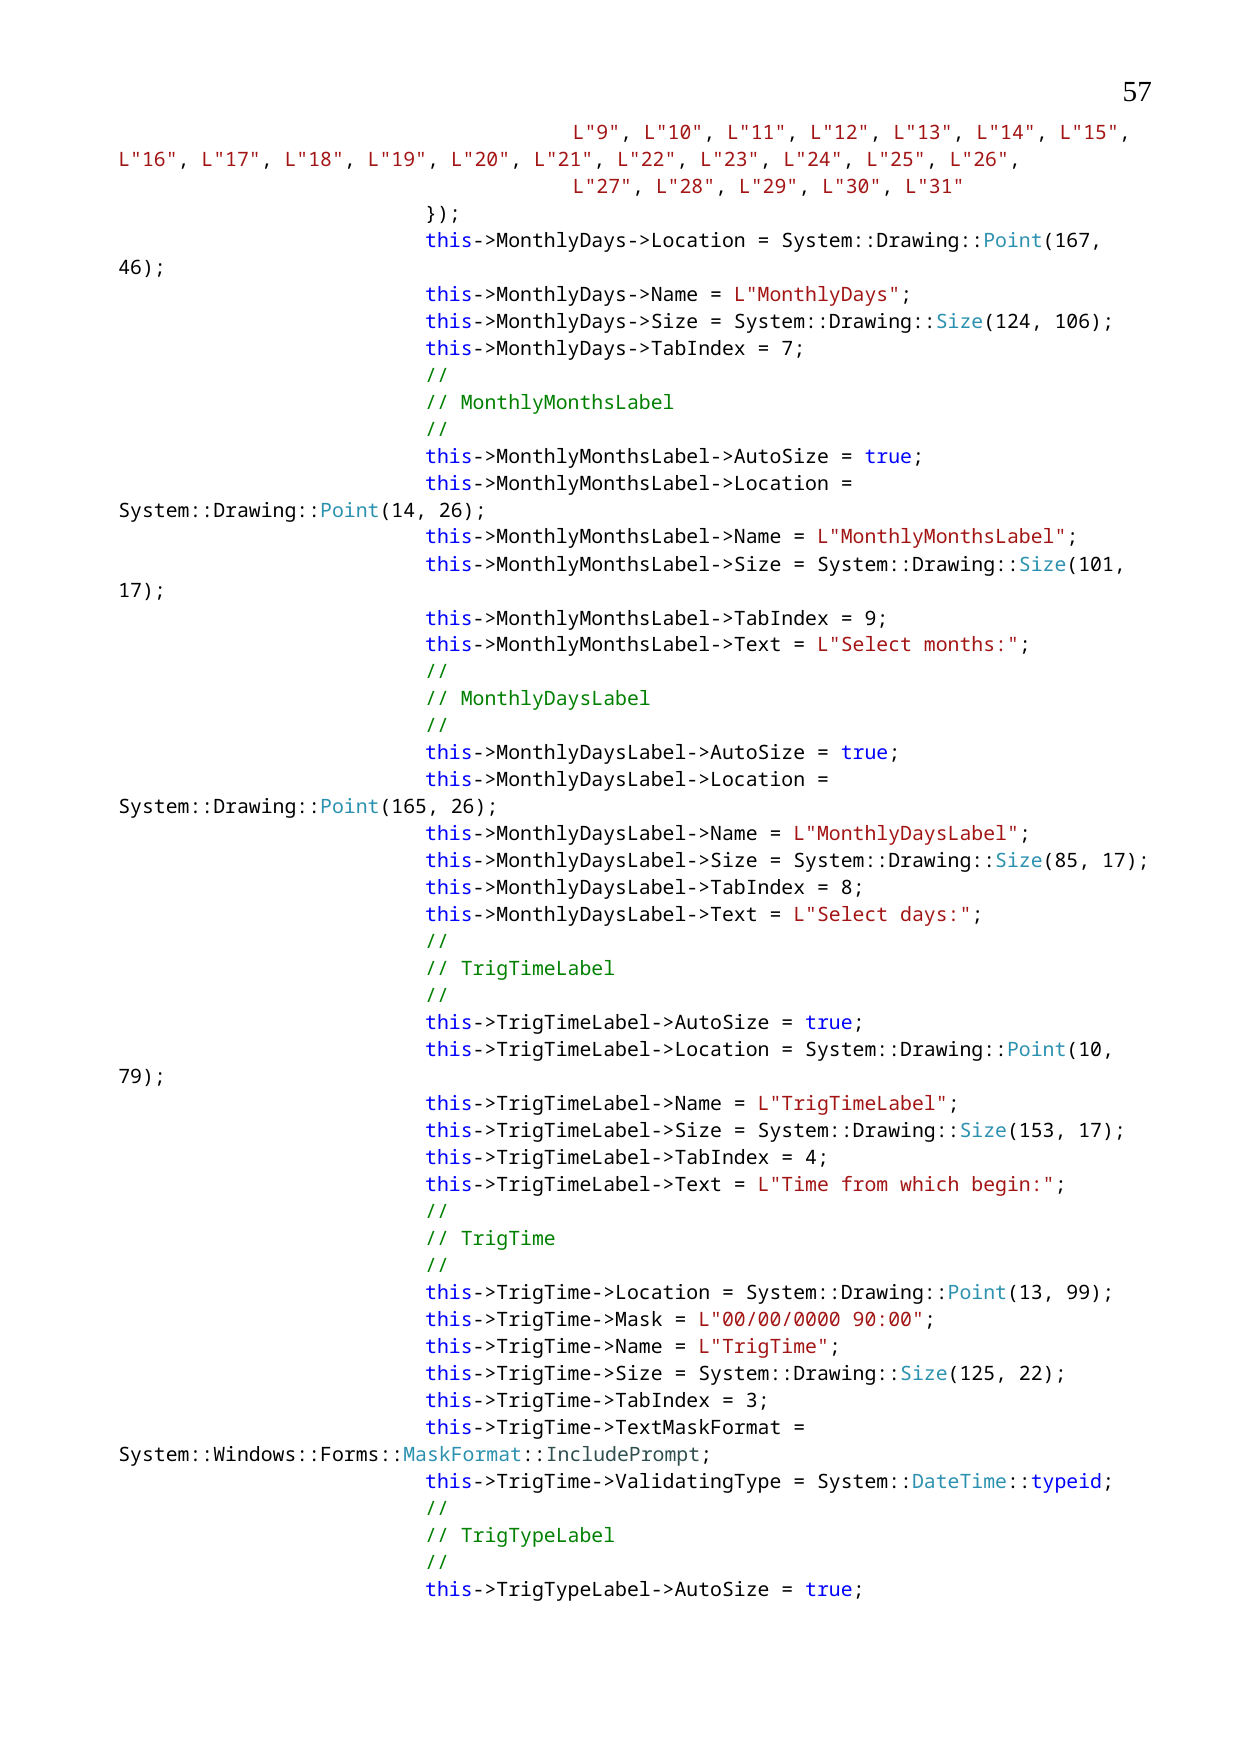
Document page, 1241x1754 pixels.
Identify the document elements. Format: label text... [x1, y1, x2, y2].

text this->TrigTimeLabel->TabIndex = 4; [118, 1143, 1152, 1170]
text this->TrigTimeLabel->AutoSize = true; [118, 1008, 1152, 1035]
text // TrigTime [118, 1224, 1152, 1251]
text this->MonthlyDaysLabel->Text = L"Select days:"; [118, 901, 1152, 927]
text this->TrigTimeLabel->Text = L"Time from which begin:"; [118, 1170, 1152, 1197]
text this->TrigTime->Size = System::Drawing::Size(125, 22); [118, 1359, 1152, 1386]
text this->TrigTime->Name = L"TrigTime"; [118, 1332, 1152, 1359]
text this->MonthlyMonthsLabel->Size = System::Drawing::Size(101, 17); [118, 550, 1152, 604]
text // [118, 1251, 1152, 1278]
text this->TrigTime->ValidatingType = System::DateTime::typeid; [118, 1467, 1152, 1494]
text // [118, 1548, 1152, 1575]
text // [118, 415, 1152, 442]
text this->MonthlyDaysLabel->Location = System::Drawing::Point(165, 26); [118, 766, 1152, 819]
text this->TrigTime->Mask = L"00/00/0000 90:00"; [118, 1305, 1152, 1332]
text this->MonthlyMonthsLabel->Text = L"Select months:"; [118, 631, 1152, 658]
text this->TrigTime->Location = System::Drawing::Point(13, 99); [118, 1278, 1152, 1305]
text this->MonthlyDaysLabel->Name = L"MonthlyDaysLabel"; [118, 819, 1152, 847]
text // [118, 658, 1152, 685]
text this->MonthlyMonthsLabel->Location = System::Drawing::Point(14, 26); [118, 469, 1152, 523]
text // [118, 1494, 1152, 1521]
text this->MonthlyDaysLabel->TabIndex = 8; [118, 873, 1152, 901]
text L"9", L"10", L"11", L"12", L"13", L"14", L"15", L"16", L"17", L"18", L"19", L"20", L"21", L"22", L"23", L"24", L"25", L"26", [118, 118, 1152, 172]
text // TrigTimeLabel [118, 954, 1152, 981]
text this->MonthlyDays->Name = L"MonthlyDays"; [118, 280, 1152, 307]
text // [118, 712, 1152, 739]
text this->TrigTime->TextMaskFormat = System::Windows::Forms::MaskFormat::IncludePrompt; [118, 1413, 1152, 1467]
text this->TrigTimeLabel->Name = L"TrigTimeLabel"; [118, 1089, 1152, 1116]
text // [118, 981, 1152, 1008]
text // [118, 927, 1152, 954]
text this->TrigTime->TabIndex = 3; [118, 1386, 1152, 1413]
text // MonthlyDaysLabel [118, 685, 1152, 712]
text this->TrigTimeLabel->Size = System::Drawing::Size(153, 17); [118, 1116, 1152, 1143]
text this->MonthlyDays->Location = System::Drawing::Point(167, 46); [118, 226, 1152, 280]
text this->TrigTypeLabel->AutoSize = true; [118, 1575, 1152, 1602]
text this->MonthlyMonthsLabel->AutoSize = true; [118, 442, 1152, 469]
text // MonthlyMonthsLabel [118, 388, 1152, 415]
text this->MonthlyMonthsLabel->TabIndex = 9; [118, 604, 1152, 631]
text }); [118, 199, 1152, 226]
text this->MonthlyDaysLabel->Size = System::Drawing::Size(85, 17); [118, 847, 1152, 873]
text this->TrigTimeLabel->Location = System::Drawing::Point(10, 79); [118, 1035, 1152, 1089]
text // [118, 1197, 1152, 1224]
text // [118, 361, 1152, 388]
text this->MonthlyMonthsLabel->Name = L"MonthlyMonthsLabel"; [118, 523, 1152, 550]
text // TrigTypeLabel [118, 1521, 1152, 1548]
text this->MonthlyDaysLabel->AutoSize = true; [118, 739, 1152, 766]
text L"27", L"28", L"29", L"30", L"31" [118, 172, 1152, 199]
text this->MonthlyDays->TabIndex = 7; [118, 334, 1152, 361]
text this->MonthlyDays->Size = System::Drawing::Size(124, 106); [118, 307, 1152, 334]
